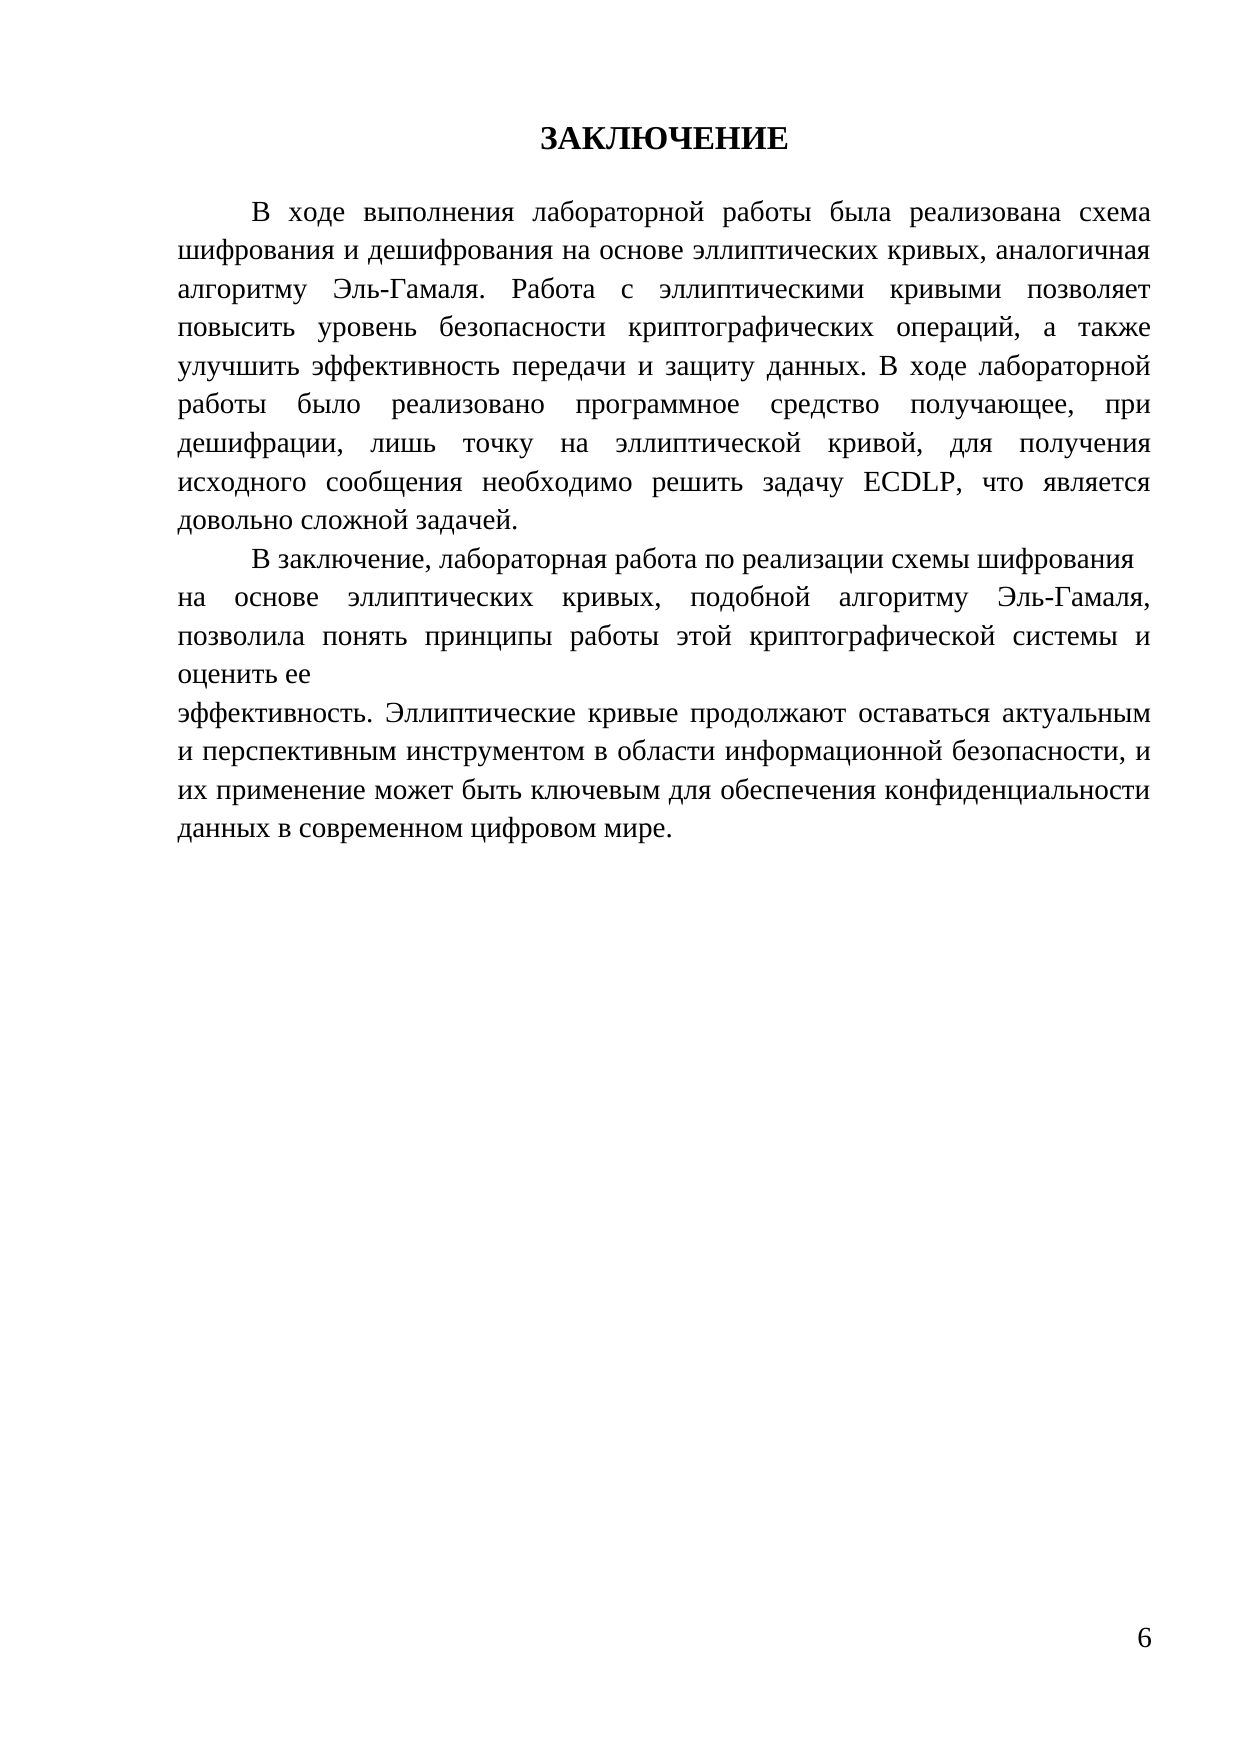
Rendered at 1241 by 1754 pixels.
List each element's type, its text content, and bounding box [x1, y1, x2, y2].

subtitle Заключение [177, 118, 1152, 156]
text В ходе выполнения лабораторной работы была реализована схема шифрования и дешифрования на основе эллиптических кривых, аналогичная алгоритму Эль-Гамаля. Работа с эллиптическими кривыми позволяет повысить уровень безопасности криптографических операций, а также улучшить эффективность передачи и защиту данных. В ходе лабораторной работы было реализовано программное средство получающее, при дешифрации, лишь точку на эллиптической кривой, для получения исходного сообщения необходимо решить задачу ECDLP, что является довольно сложной задачей. [177, 194, 1152, 536]
text эффективность. Эллиптические кривые продолжают оставаться актуальным и перспективным инструментом в области информационной безопасности, и их применение может быть ключевым для обеспечения конфиденциальности данных в современном цифровом мире. [177, 695, 1152, 844]
text на основе эллиптических кривых, подобной алгоритму Эль-Гамаля, позволила понять принципы работы этой криптографической системы и оценить ее [177, 579, 1152, 690]
text В заключение, лабораторная работа по реализации схемы шифрования [177, 541, 1152, 574]
